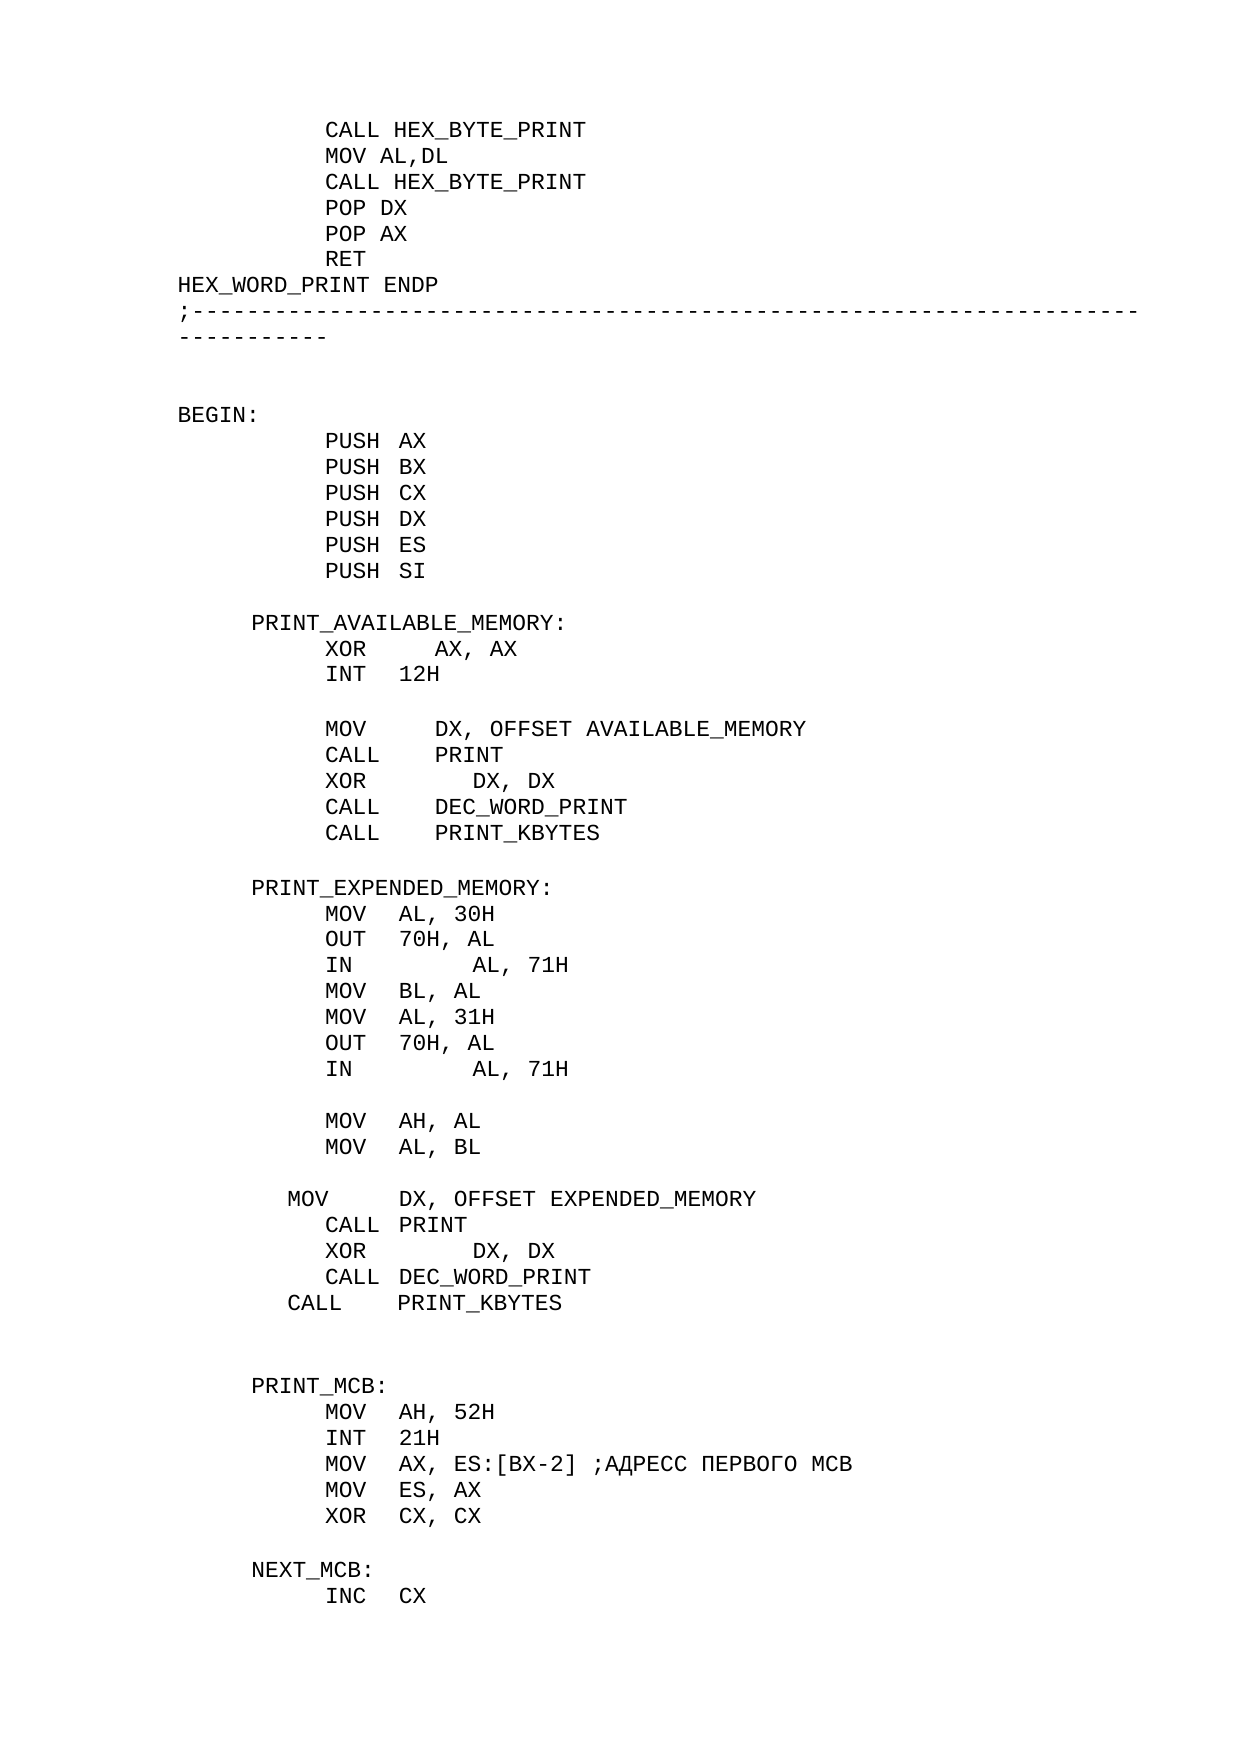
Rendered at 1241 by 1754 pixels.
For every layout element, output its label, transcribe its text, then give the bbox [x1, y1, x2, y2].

text CALL PRINT [177, 1213, 1152, 1239]
text MOV DX, OFFSET AVAILABLE_MEMORY [177, 717, 1152, 743]
text MOV ES, AX [177, 1478, 1152, 1504]
text CALL PRINT_KBYTES [177, 821, 1152, 847]
text CALL PRINT [177, 743, 1152, 769]
text BEGIN: [177, 403, 1152, 429]
text POP DX [177, 196, 1152, 222]
text INT 12H [177, 663, 1152, 689]
text INT 21H [177, 1426, 1152, 1452]
text OUT 70H, AL [177, 928, 1152, 954]
text MOV AL, BL [177, 1135, 1152, 1161]
text PUSH DX [177, 507, 1152, 533]
text MOV AL, 30H [177, 902, 1152, 928]
text IN AL, 71H [177, 954, 1152, 980]
text MOV AH, 52H [177, 1400, 1152, 1426]
text IN AL, 71H [177, 1057, 1152, 1083]
text INC CX [177, 1585, 1152, 1611]
text PRINT_MCB: [177, 1374, 1152, 1400]
text XOR DX, DX [177, 769, 1152, 795]
text PUSH AX [177, 429, 1152, 455]
text XOR CX, CX [177, 1504, 1152, 1530]
text PRINT_EXPENDED_MEMORY: [177, 876, 1152, 902]
text CALL PRINT_KBYTES [177, 1291, 1152, 1317]
text CALL HEX_BYTE_PRINT [177, 118, 1152, 144]
text RET [177, 248, 1152, 274]
text PUSH CX [177, 481, 1152, 507]
text XOR AX, AX [177, 637, 1152, 663]
text MOV DX, OFFSET EXPENDED_MEMORY [177, 1187, 1152, 1213]
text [177, 300, 1152, 352]
text PRINT_AVAILABLE_MEMORY: [177, 611, 1152, 637]
text MOV AL, 31H [177, 1006, 1152, 1032]
text PUSH ES [177, 533, 1152, 559]
text PUSH SI [177, 559, 1152, 585]
text CALL DEC_WORD_PRINT [177, 1265, 1152, 1291]
text CALL HEX_BYTE_PRINT [177, 170, 1152, 196]
text PUSH BX [177, 455, 1152, 481]
text MOV AL,DL [177, 144, 1152, 170]
text OUT 70H, AL [177, 1032, 1152, 1057]
text MOV AX, ES:[BX-2] ;АДРЕСС ПЕРВОГО MCB [177, 1452, 1152, 1478]
text HEX_WORD_PRINT ENDP [177, 274, 1152, 300]
text MOV BL, AL [177, 980, 1152, 1006]
text MOV AH, AL [177, 1109, 1152, 1135]
text CALL DEC_WORD_PRINT [177, 795, 1152, 821]
text NEXT_MCB: [177, 1559, 1152, 1585]
text XOR DX, DX [177, 1239, 1152, 1265]
text POP AX [177, 222, 1152, 248]
